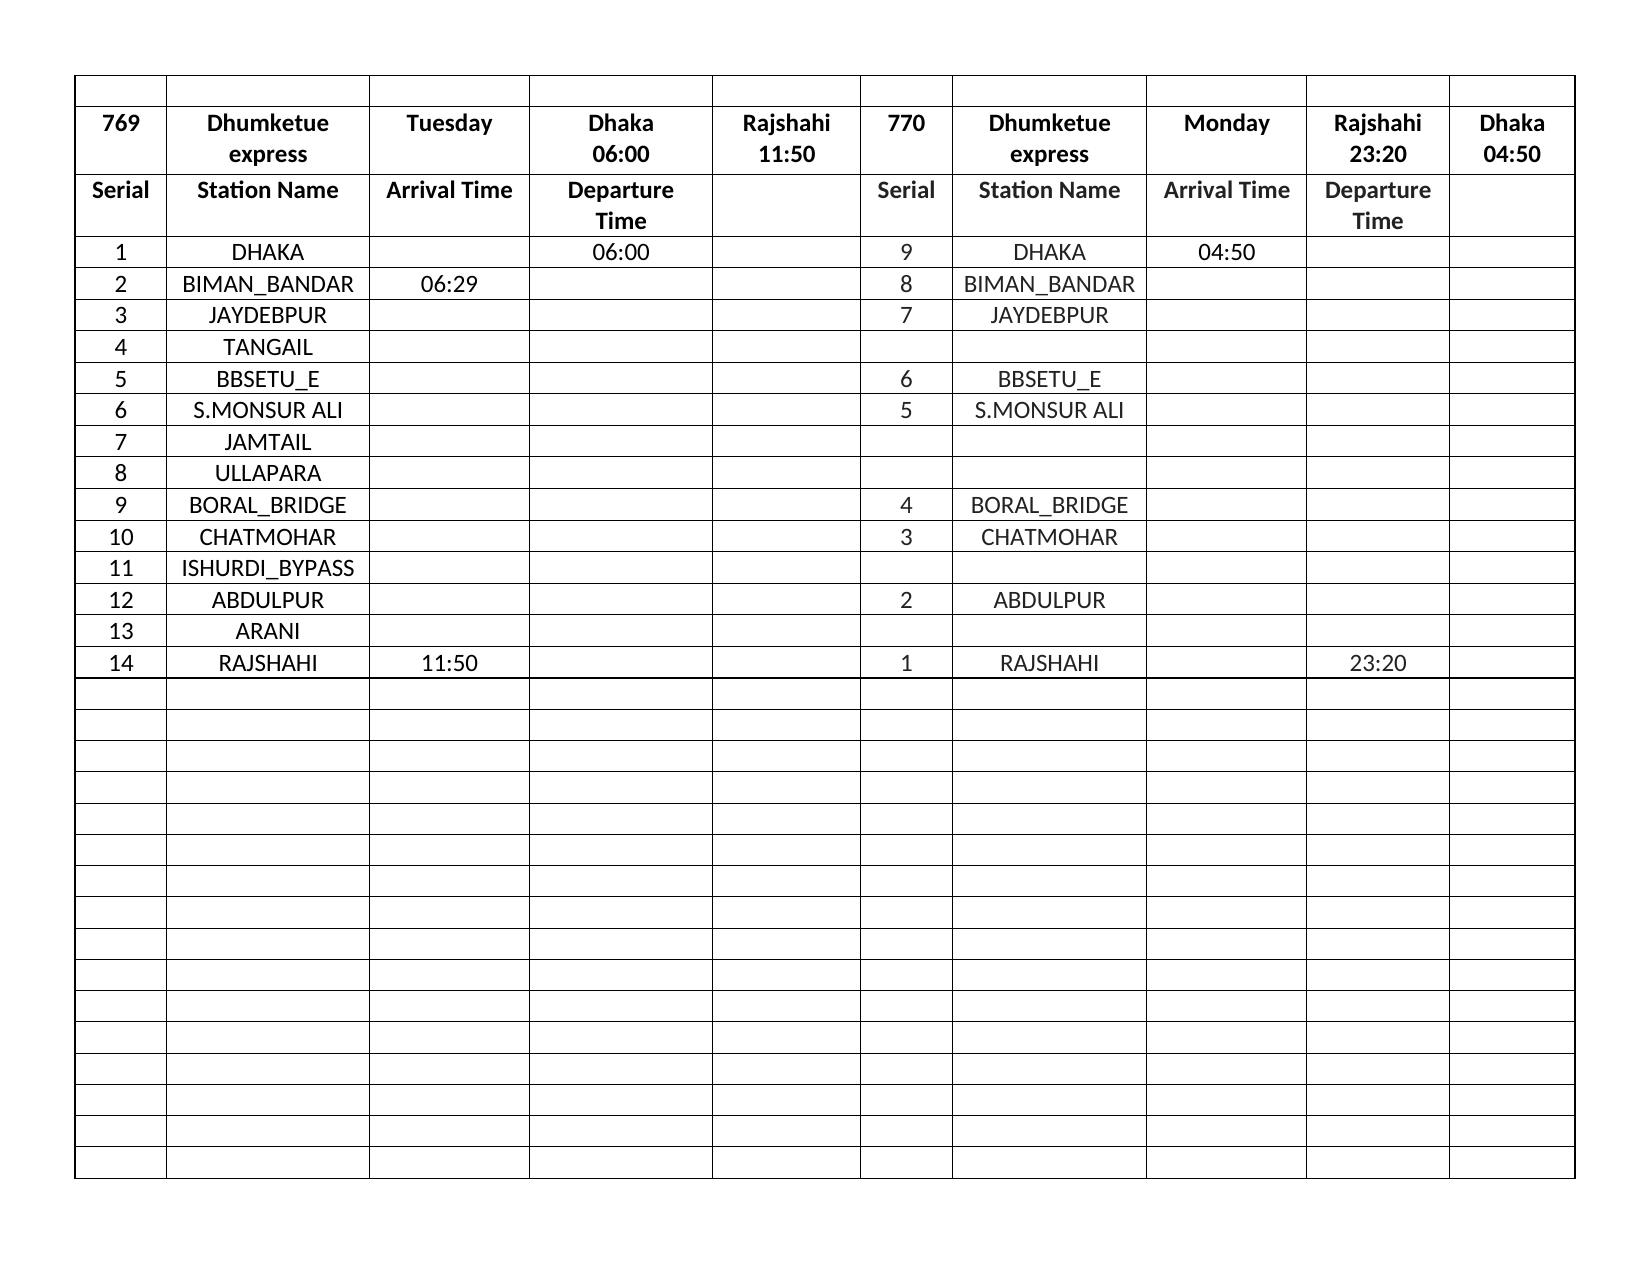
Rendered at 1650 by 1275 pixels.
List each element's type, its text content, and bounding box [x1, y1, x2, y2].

table_cell [953, 710, 1146, 740]
table_cell 770 [861, 107, 952, 173]
table_cell [953, 679, 1146, 709]
table_cell [1147, 394, 1306, 425]
table_cell 14 [76, 647, 166, 677]
table_cell [167, 76, 369, 106]
table_cell [1307, 584, 1449, 614]
table_cell [1307, 237, 1449, 267]
table_cell [370, 521, 529, 551]
table_cell [1307, 1054, 1449, 1084]
table_cell [530, 489, 712, 519]
table_cell [1147, 647, 1306, 677]
table_cell [861, 772, 952, 802]
table_cell RAJSHAHI [167, 647, 369, 677]
table_cell [370, 1147, 529, 1177]
table_cell [167, 772, 369, 802]
table_cell [1307, 804, 1449, 834]
table_cell [530, 268, 712, 299]
table_cell Tuesday [370, 107, 529, 173]
table_cell [713, 489, 860, 519]
table_cell [1450, 584, 1574, 614]
table_cell [1450, 804, 1574, 834]
table_cell [530, 552, 712, 583]
table_cell [1450, 679, 1574, 709]
table_cell [370, 426, 529, 456]
table_cell [1307, 991, 1449, 1021]
table_cell [530, 521, 712, 551]
table_cell [1307, 552, 1449, 583]
table_cell [370, 331, 529, 362]
table_cell [370, 489, 529, 519]
table_cell [1450, 457, 1574, 488]
table_cell [76, 897, 166, 927]
table_cell 06:29 [370, 268, 529, 299]
table_cell [370, 991, 529, 1021]
table_cell [1307, 76, 1449, 106]
table_cell [861, 679, 952, 709]
table_cell [76, 710, 166, 740]
table_cell [953, 866, 1146, 896]
table_cell [953, 991, 1146, 1021]
table_cell [1307, 615, 1449, 646]
table_cell S.MONSUR ALI [167, 394, 369, 425]
table_cell Dhumketue express [953, 107, 1146, 173]
table_cell 7 [76, 426, 166, 456]
table_cell [1450, 991, 1574, 1021]
table_cell [1307, 457, 1449, 488]
table_cell [1147, 710, 1306, 740]
table_cell [370, 552, 529, 583]
table_cell [713, 394, 860, 425]
table_cell [530, 679, 712, 709]
table_cell [1450, 237, 1574, 267]
table_cell 1 [76, 237, 166, 267]
table_cell [167, 1085, 369, 1115]
table_cell JAYDEBPUR [167, 300, 369, 330]
table_cell [530, 363, 712, 393]
table_cell [167, 1147, 369, 1177]
table_cell 7 [861, 300, 952, 330]
table_cell [953, 331, 1146, 362]
table_cell Monday [1147, 107, 1306, 173]
table_cell [953, 897, 1146, 927]
table_cell [1147, 866, 1306, 896]
table_cell [713, 300, 860, 330]
table_cell BIMAN_BANDAR [953, 268, 1146, 299]
table_cell CHATMOHAR [167, 521, 369, 551]
table_cell [76, 772, 166, 802]
table_cell [370, 1085, 529, 1115]
table_cell [1147, 615, 1306, 646]
table_cell [713, 552, 860, 583]
table_cell [370, 1022, 529, 1052]
table_cell [861, 1116, 952, 1146]
table_cell [861, 1147, 952, 1177]
table_cell Arrival Time [370, 175, 529, 236]
table_cell 8 [76, 457, 166, 488]
table_cell [76, 1022, 166, 1052]
table_cell [76, 960, 166, 990]
table_cell Dhumketue express [167, 107, 369, 173]
table_cell [713, 897, 860, 927]
table_cell [167, 991, 369, 1021]
table_cell [1147, 584, 1306, 614]
table_cell [713, 991, 860, 1021]
table_cell [530, 331, 712, 362]
table_cell [76, 991, 166, 1021]
table_cell 11 [76, 552, 166, 583]
table_cell [530, 647, 712, 677]
table_cell [713, 647, 860, 677]
table_cell Station Name [167, 175, 369, 236]
table_cell [713, 1022, 860, 1052]
table_cell [1450, 647, 1574, 677]
table_cell ARANI [167, 615, 369, 646]
table_cell BORAL_BRIDGE [167, 489, 369, 519]
table_cell [1147, 457, 1306, 488]
table_cell [1307, 1147, 1449, 1177]
table_cell ULLAPARA [167, 457, 369, 488]
table_cell Dhaka 06:00 [530, 107, 712, 173]
table_cell [1450, 521, 1574, 551]
table_cell 06:00 [530, 237, 712, 267]
table_cell 1 [861, 647, 952, 677]
table_cell TANGAIL [167, 331, 369, 362]
table_cell [370, 615, 529, 646]
table_cell [530, 1054, 712, 1084]
table_cell [1147, 1085, 1306, 1115]
table_cell [76, 929, 166, 959]
table_cell [1147, 897, 1306, 927]
table_cell [370, 1116, 529, 1146]
table_cell [861, 991, 952, 1021]
table_cell [1307, 679, 1449, 709]
table_cell [76, 679, 166, 709]
table_cell [530, 835, 712, 865]
table_cell 3 [861, 521, 952, 551]
table_cell [1450, 394, 1574, 425]
table_cell [370, 804, 529, 834]
table_cell [530, 300, 712, 330]
table_cell [861, 960, 952, 990]
table_cell [953, 835, 1146, 865]
table_cell [1307, 1116, 1449, 1146]
table_cell [530, 866, 712, 896]
table_cell ABDULPUR [953, 584, 1146, 614]
table_cell [76, 1147, 166, 1177]
table_cell 6 [76, 394, 166, 425]
table_cell Rajshahi 11:50 [713, 107, 860, 173]
table_cell [1147, 835, 1306, 865]
table_cell [76, 1054, 166, 1084]
table_cell [370, 866, 529, 896]
table_cell [953, 1085, 1146, 1115]
table_cell [1147, 489, 1306, 519]
table_cell [953, 741, 1146, 771]
table_cell [1147, 552, 1306, 583]
table_cell Departure Time [530, 175, 712, 236]
table_cell [1450, 1147, 1574, 1177]
table_cell [861, 866, 952, 896]
table_cell [530, 615, 712, 646]
table_cell [1147, 991, 1306, 1021]
table_cell [1307, 741, 1449, 771]
table_cell [713, 866, 860, 896]
table_cell 8 [861, 268, 952, 299]
table_cell 10 [76, 521, 166, 551]
table_cell [713, 426, 860, 456]
table_cell [1307, 363, 1449, 393]
table_cell [1147, 772, 1306, 802]
table_cell [76, 76, 166, 106]
table_cell [530, 1147, 712, 1177]
table_cell [1147, 76, 1306, 106]
table_cell [1450, 426, 1574, 456]
table_cell 3 [76, 300, 166, 330]
table_cell [713, 804, 860, 834]
table_cell [1147, 1147, 1306, 1177]
table_cell [713, 76, 860, 106]
table_cell [1147, 426, 1306, 456]
table_cell [861, 804, 952, 834]
table_cell [953, 426, 1146, 456]
table_cell [713, 1116, 860, 1146]
table_cell [167, 710, 369, 740]
table_cell 9 [76, 489, 166, 519]
table_cell [76, 866, 166, 896]
table_cell [530, 741, 712, 771]
table_cell [1147, 300, 1306, 330]
table_cell [953, 552, 1146, 583]
table_cell [713, 1147, 860, 1177]
table_cell [861, 615, 952, 646]
table_cell [1307, 1022, 1449, 1052]
table_cell [1307, 866, 1449, 896]
table_cell [953, 929, 1146, 959]
table_cell [953, 960, 1146, 990]
table_cell [1307, 1085, 1449, 1115]
table_cell BORAL_BRIDGE [953, 489, 1146, 519]
table_cell [370, 960, 529, 990]
table_cell [1147, 1116, 1306, 1146]
table_cell [861, 1054, 952, 1084]
table_cell [370, 1054, 529, 1084]
table_cell [953, 1147, 1146, 1177]
table_cell [1147, 1022, 1306, 1052]
table_cell [167, 835, 369, 865]
table_cell [713, 521, 860, 551]
table_cell [1307, 268, 1449, 299]
table_cell [370, 394, 529, 425]
table_cell [167, 897, 369, 927]
table_cell 23:20 [1307, 647, 1449, 677]
table_cell [953, 1116, 1146, 1146]
table_cell 13 [76, 615, 166, 646]
table_cell JAYDEBPUR [953, 300, 1146, 330]
table_cell [953, 457, 1146, 488]
table_cell [953, 615, 1146, 646]
table_cell [1450, 363, 1574, 393]
table_cell [861, 331, 952, 362]
table_cell [861, 835, 952, 865]
table_cell [713, 331, 860, 362]
table_cell [167, 679, 369, 709]
table_cell [1307, 772, 1449, 802]
table_cell [370, 76, 529, 106]
table_cell [861, 76, 952, 106]
table_cell [953, 772, 1146, 802]
table_cell DHAKA [953, 237, 1146, 267]
table_cell [1147, 331, 1306, 362]
table_cell [1450, 1054, 1574, 1084]
table_cell [1450, 866, 1574, 896]
table_cell 6 [861, 363, 952, 393]
table_cell [1307, 394, 1449, 425]
table_cell [530, 1085, 712, 1115]
table_cell [713, 584, 860, 614]
table_cell [530, 457, 712, 488]
table_cell [1147, 268, 1306, 299]
table_cell 4 [76, 331, 166, 362]
table_cell [1450, 897, 1574, 927]
table_cell [530, 426, 712, 456]
table_cell [953, 76, 1146, 106]
table_cell [370, 772, 529, 802]
table_cell [1450, 331, 1574, 362]
table_cell [167, 1054, 369, 1084]
table_cell [370, 897, 529, 927]
table_cell [861, 1085, 952, 1115]
table_cell [167, 929, 369, 959]
table_cell S.MONSUR ALI [953, 394, 1146, 425]
table_cell [713, 457, 860, 488]
table_cell ISHURDI_BYPASS [167, 552, 369, 583]
table_cell [861, 552, 952, 583]
table_cell [76, 1116, 166, 1146]
table_cell [713, 960, 860, 990]
table_cell [530, 991, 712, 1021]
table_cell [167, 866, 369, 896]
table_cell [530, 772, 712, 802]
table_cell [1147, 679, 1306, 709]
table_cell [370, 679, 529, 709]
table_cell [713, 679, 860, 709]
table_cell 769 [76, 107, 166, 173]
table_cell [1450, 772, 1574, 802]
table_cell [713, 1054, 860, 1084]
table_cell [76, 741, 166, 771]
table_cell Departure Time [1307, 175, 1449, 236]
table_cell [1450, 1116, 1574, 1146]
table_cell [530, 897, 712, 927]
table_cell [530, 584, 712, 614]
table_cell [713, 363, 860, 393]
table_cell [953, 1022, 1146, 1052]
table_cell 04:50 [1147, 237, 1306, 267]
table_cell 5 [861, 394, 952, 425]
table_cell [1307, 426, 1449, 456]
table_cell [1450, 615, 1574, 646]
table_cell [1450, 76, 1574, 106]
table_cell [1307, 710, 1449, 740]
table_cell [76, 835, 166, 865]
table_cell [861, 426, 952, 456]
table_cell RAJSHAHI [953, 647, 1146, 677]
table_cell CHATMOHAR [953, 521, 1146, 551]
table_cell [1147, 804, 1306, 834]
table_cell [1450, 268, 1574, 299]
table_cell [1147, 1054, 1306, 1084]
table_cell 2 [861, 584, 952, 614]
table_cell [1450, 960, 1574, 990]
table_cell [530, 1022, 712, 1052]
table_cell [1450, 929, 1574, 959]
table_cell [76, 1085, 166, 1115]
table_cell [530, 804, 712, 834]
table_cell [1450, 835, 1574, 865]
table_cell 12 [76, 584, 166, 614]
table_cell [1307, 300, 1449, 330]
table_cell [861, 897, 952, 927]
table_cell [713, 268, 860, 299]
table_cell [370, 584, 529, 614]
table_cell [861, 1022, 952, 1052]
table_cell BBSETU_E [953, 363, 1146, 393]
table_cell [167, 741, 369, 771]
table_cell [1307, 929, 1449, 959]
table_cell [713, 772, 860, 802]
table_cell 2 [76, 268, 166, 299]
table_cell [713, 929, 860, 959]
table_cell [530, 929, 712, 959]
table_cell JAMTAIL [167, 426, 369, 456]
table_cell [953, 1054, 1146, 1084]
table_cell [167, 1022, 369, 1052]
table_cell [1147, 960, 1306, 990]
table_cell 4 [861, 489, 952, 519]
table_cell [1450, 552, 1574, 583]
table_cell [1450, 175, 1574, 236]
table_cell [1450, 1022, 1574, 1052]
table_cell [713, 835, 860, 865]
table_cell Arrival Time [1147, 175, 1306, 236]
table_cell [370, 835, 529, 865]
table_cell [1147, 929, 1306, 959]
table_cell [1450, 300, 1574, 330]
table_cell [1307, 489, 1449, 519]
table_cell Station Name [953, 175, 1146, 236]
table_cell BBSETU_E [167, 363, 369, 393]
table_cell [1307, 897, 1449, 927]
table_cell [167, 1116, 369, 1146]
table_cell Serial [861, 175, 952, 236]
table_cell [953, 804, 1146, 834]
table_cell [370, 237, 529, 267]
table_cell [530, 710, 712, 740]
table_cell [1450, 741, 1574, 771]
table_cell [370, 710, 529, 740]
table_cell [370, 300, 529, 330]
table_cell [1147, 363, 1306, 393]
table_cell Serial [76, 175, 166, 236]
table_cell 5 [76, 363, 166, 393]
table_cell [1307, 331, 1449, 362]
table_cell [713, 741, 860, 771]
table_cell [713, 175, 860, 236]
table_cell [1450, 710, 1574, 740]
table_cell [167, 804, 369, 834]
table_cell DHAKA [167, 237, 369, 267]
table_cell [1147, 521, 1306, 551]
table_cell [370, 457, 529, 488]
table_cell [167, 960, 369, 990]
table_cell [1307, 835, 1449, 865]
table_cell [1307, 960, 1449, 990]
table_cell [861, 457, 952, 488]
table_cell [1450, 489, 1574, 519]
table_cell [76, 804, 166, 834]
table_cell [530, 960, 712, 990]
table_cell Dhaka 04:50 [1450, 107, 1574, 173]
table_cell [370, 363, 529, 393]
table_cell [370, 929, 529, 959]
table_cell [1307, 521, 1449, 551]
table_cell 11:50 [370, 647, 529, 677]
table_cell [713, 237, 860, 267]
table_cell [530, 76, 712, 106]
table_cell [713, 1085, 860, 1115]
table_cell BIMAN_BANDAR [167, 268, 369, 299]
table_cell [713, 710, 860, 740]
table_cell Rajshahi 23:20 [1307, 107, 1449, 173]
table_cell [370, 741, 529, 771]
table_cell 9 [861, 237, 952, 267]
table_cell ABDULPUR [167, 584, 369, 614]
table_cell [861, 741, 952, 771]
table_cell [861, 929, 952, 959]
table_cell [713, 615, 860, 646]
table_cell [530, 394, 712, 425]
table_cell [1147, 741, 1306, 771]
table_cell [861, 710, 952, 740]
table_cell [530, 1116, 712, 1146]
table_cell [1450, 1085, 1574, 1115]
